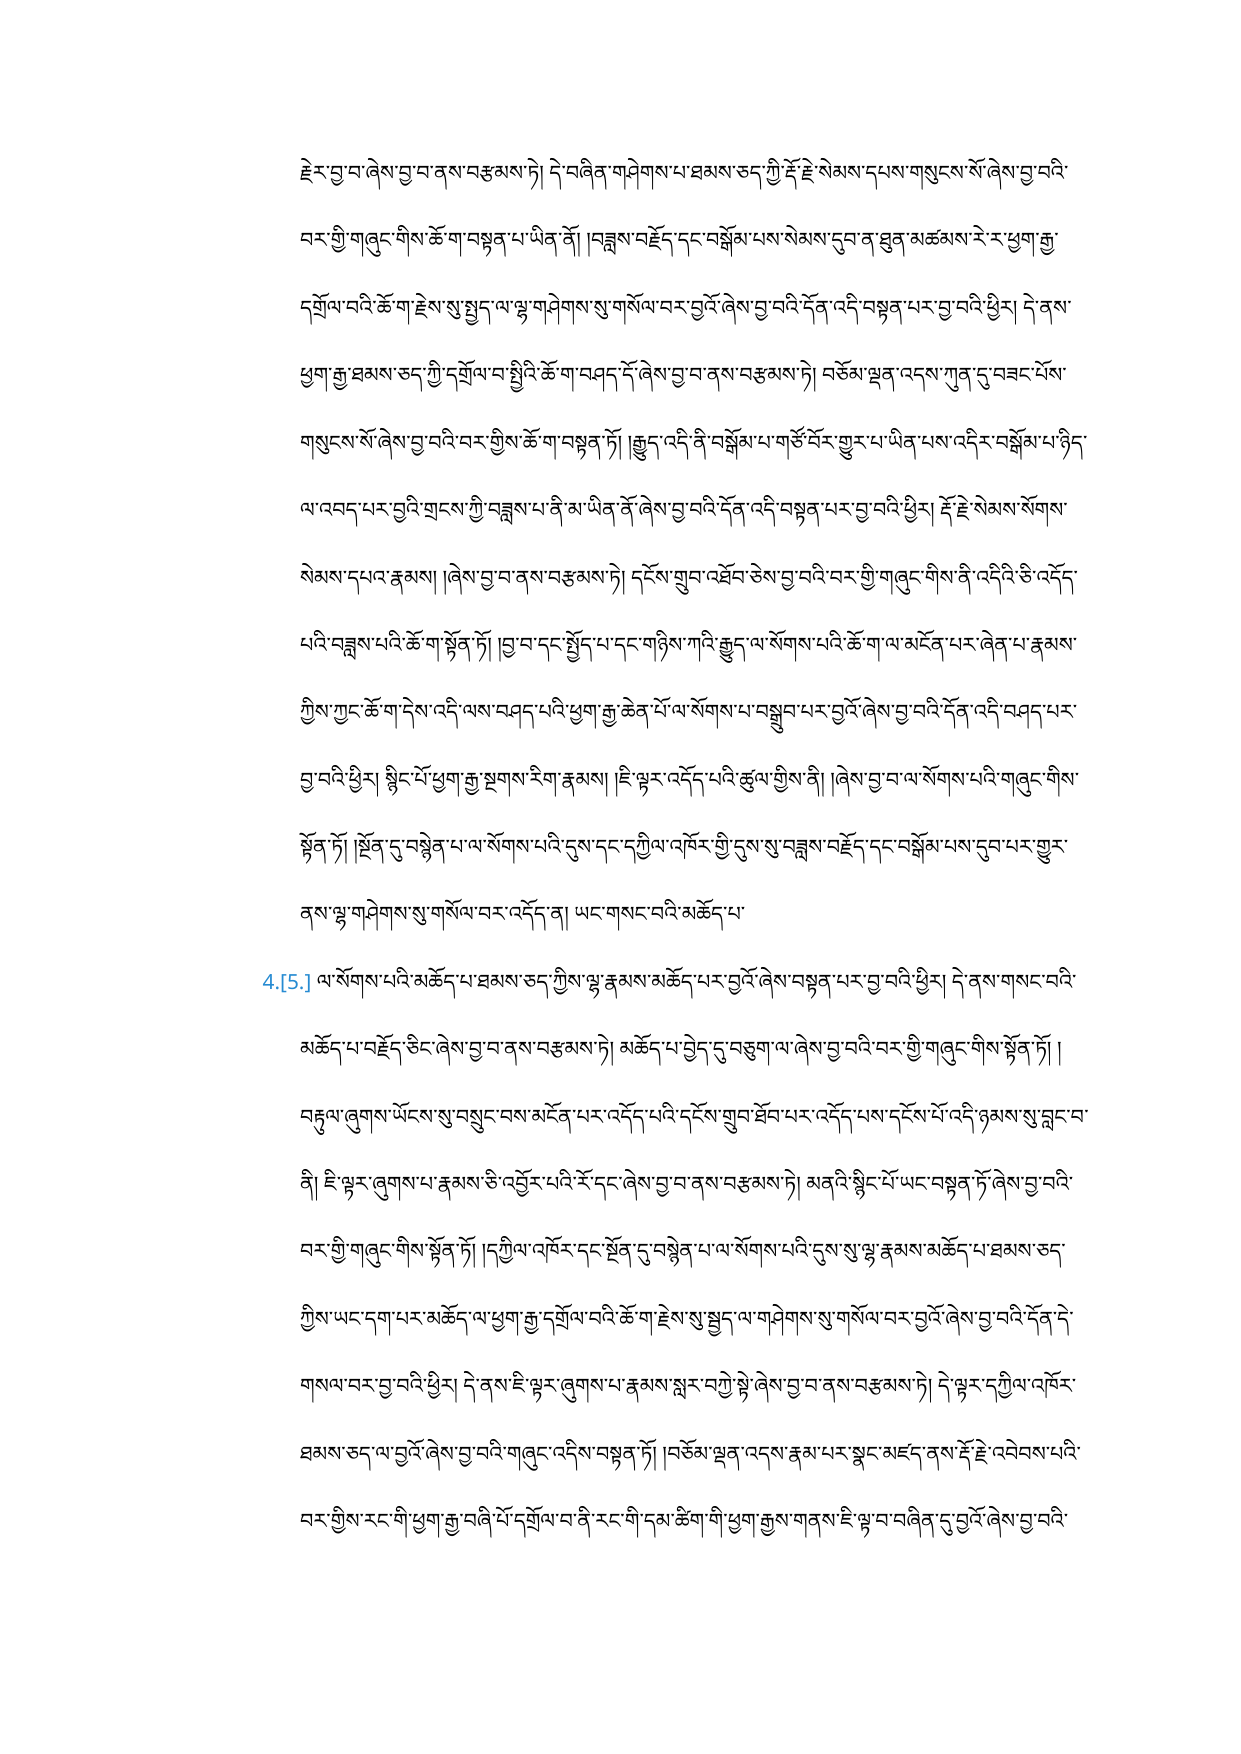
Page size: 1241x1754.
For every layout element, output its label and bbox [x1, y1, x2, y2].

list [262, 150, 1090, 950]
list [262, 959, 1090, 1557]
